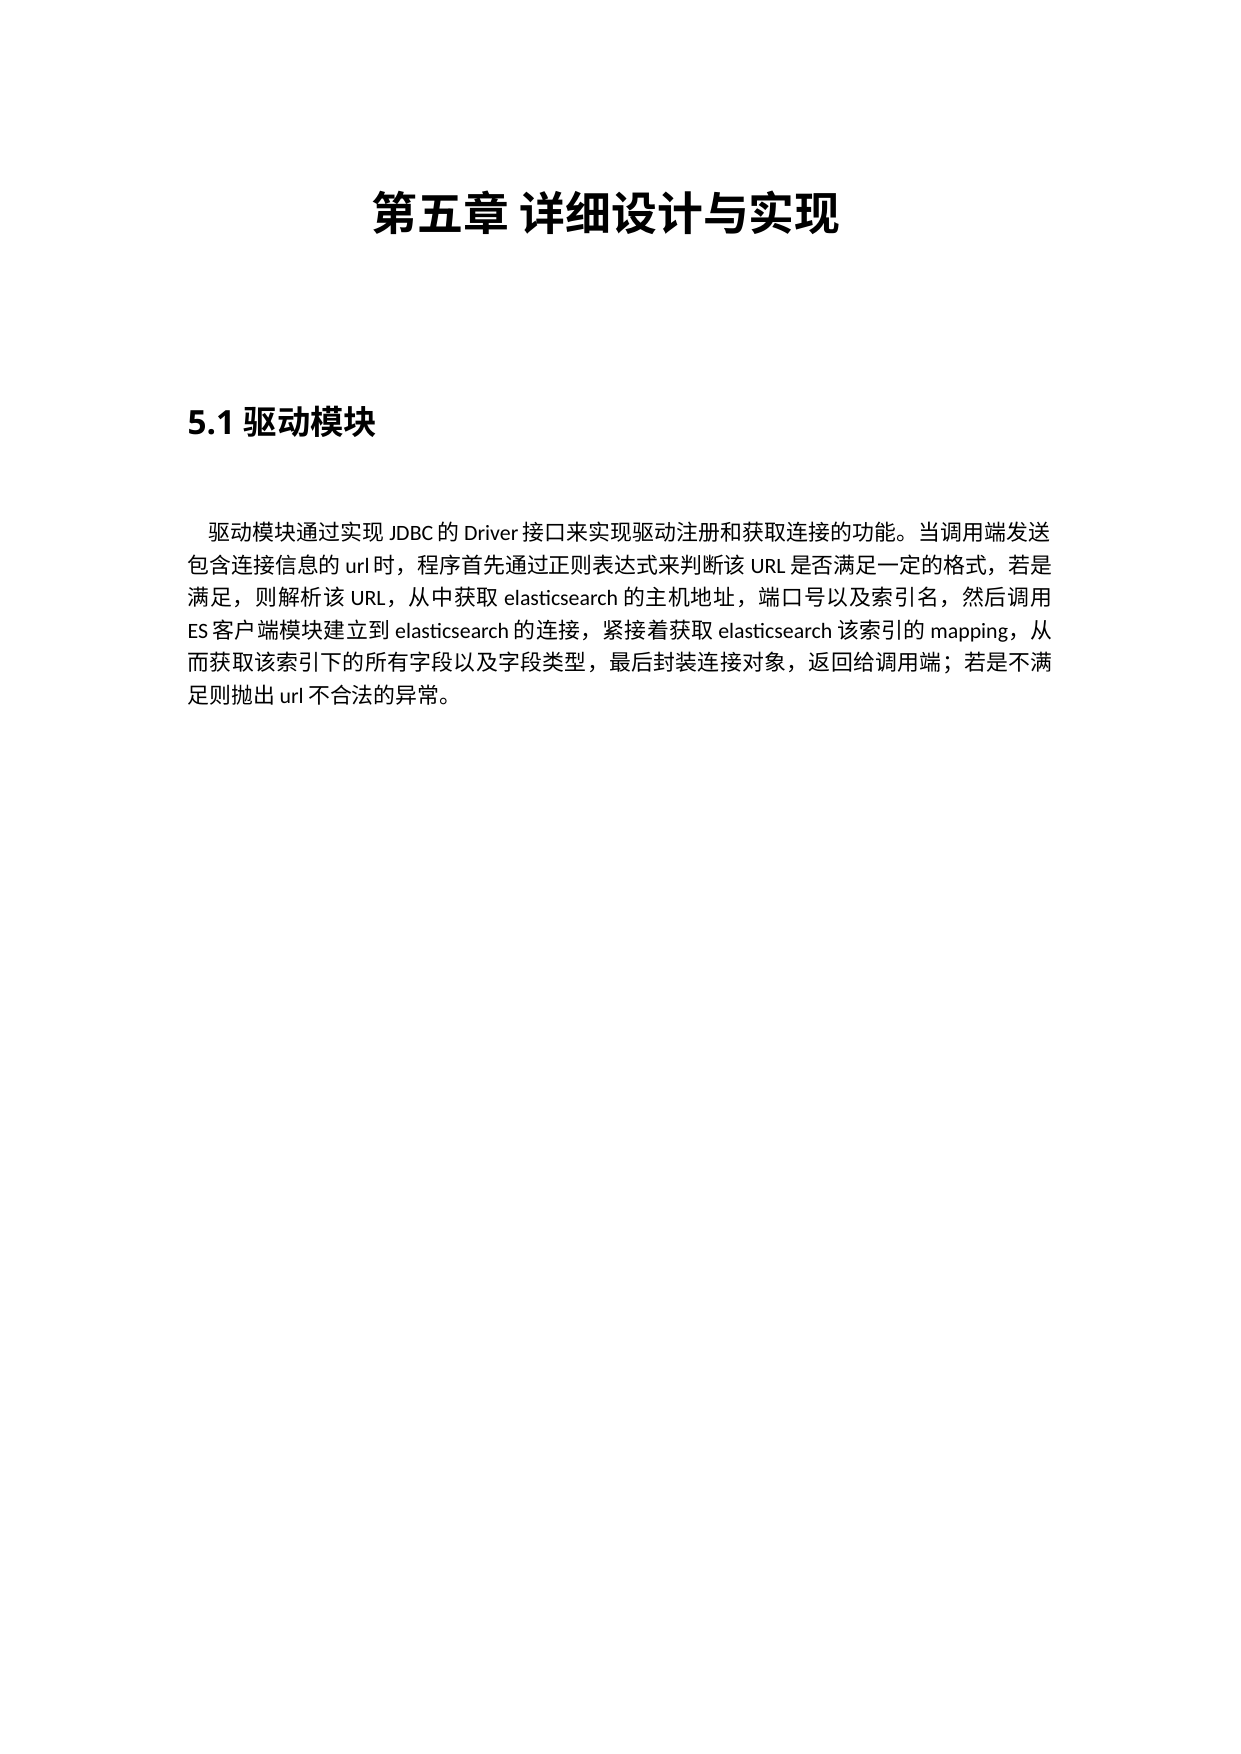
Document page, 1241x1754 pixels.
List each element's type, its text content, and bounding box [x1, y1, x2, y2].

subtitle 第五章 详细设计与实现 [187, 162, 1053, 259]
subtitle 5.1 驱动模块 [187, 387, 1053, 452]
